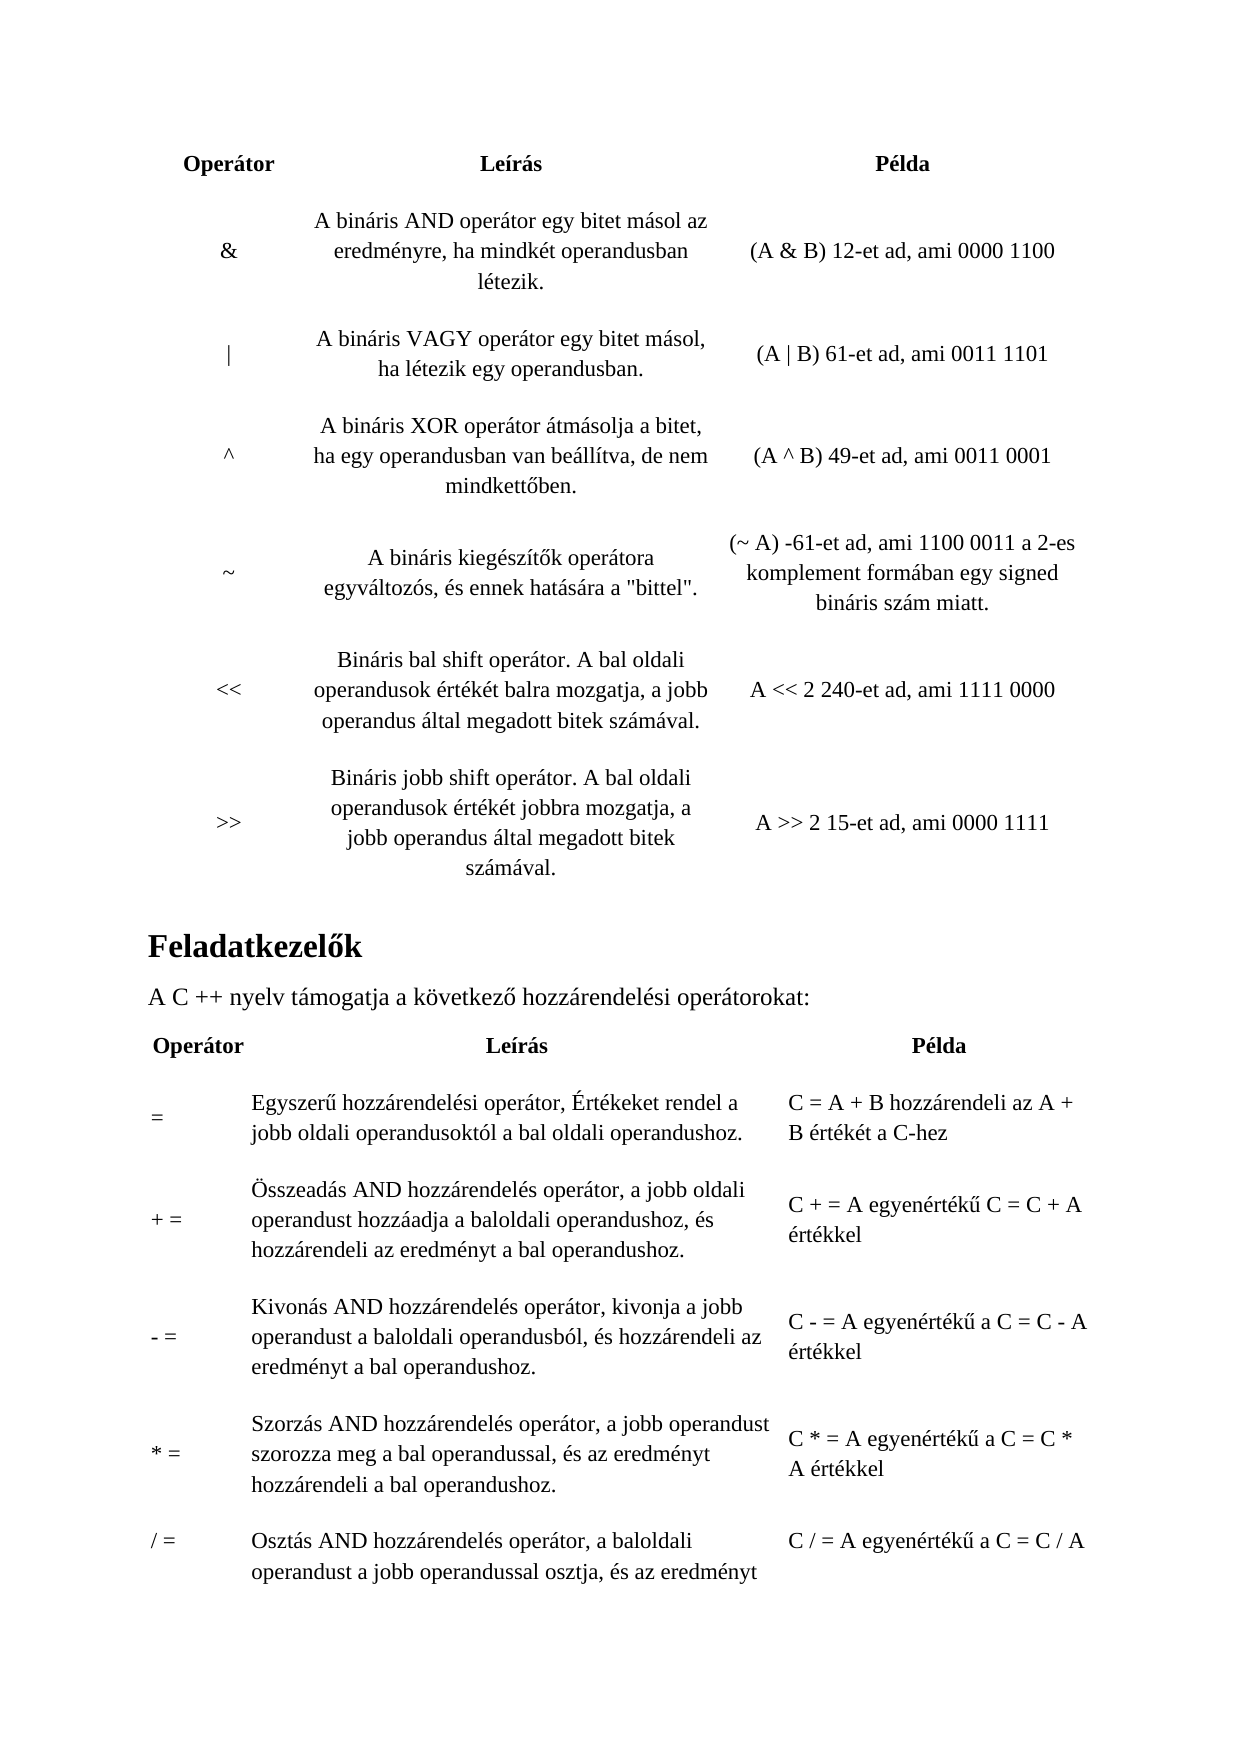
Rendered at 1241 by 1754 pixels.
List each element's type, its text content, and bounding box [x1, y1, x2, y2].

table_header Példa [785, 1029, 1093, 1086]
table_cell << [148, 644, 309, 761]
table_cell >> [148, 761, 309, 908]
table_cell * = [148, 1407, 248, 1524]
table_cell (A & B) 12-et ad, ami 0000 1100 [712, 205, 1093, 322]
table_cell (A | B) 61-et ad, ami 0011 1101 [712, 322, 1093, 409]
table_cell Bináris jobb shift operátor. A bal oldali operandusok értékét jobbra mozgatja, a jobb operandus által megadott bitek számával. [310, 761, 712, 908]
table_cell Összeadás AND hozzárendelés operátor, a jobb oldali operandust hozzáadja a baloldali operandushoz, és hozzárendeli az eredményt a bal operandushoz. [248, 1173, 785, 1290]
table_cell (~ A) -61-et ad, ami 1100 0011 a 2-es komplement formában egy signed bináris szám miatt. [712, 526, 1093, 643]
table_cell (A ^ B) 49-et ad, ami 0011 0001 [712, 409, 1093, 526]
table_cell Egyszerű hozzárendelési operátor, Értékeket rendel a jobb oldali operandusoktól a bal oldali operandushoz. [248, 1086, 785, 1173]
table_cell & [148, 205, 309, 322]
text Feladatkezelők [148, 926, 1093, 964]
table_cell + = [148, 1173, 248, 1290]
table_header Példa [712, 148, 1093, 204]
table_cell A bináris kiegészítők operátora egyváltozós, és ennek hatására a "bittel". [310, 526, 712, 643]
table_cell C * = A egyenértékű a C = C * A értékkel [785, 1407, 1093, 1524]
table_cell A bináris VAGY operátor egy bitet másol, ha létezik egy operandusban. [310, 322, 712, 409]
table_cell C = A + B hozzárendeli az A + B értékét a C-hez [785, 1086, 1093, 1173]
table_cell C + = A egyenértékű C = C + A értékkel [785, 1173, 1093, 1290]
table_header Operátor [148, 148, 309, 204]
table_cell Kivonás AND hozzárendelés operátor, kivonja a jobb operandust a baloldali operandusból, és hozzárendeli az eredményt a bal operandushoz. [248, 1290, 785, 1407]
table_header Leírás [248, 1029, 785, 1086]
table_cell - = [148, 1290, 248, 1407]
table_cell ~ [148, 526, 309, 643]
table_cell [785, 1525, 1093, 1587]
table_cell Bináris bal shift operátor. A bal oldali operandusok értékét balra mozgatja, a jobb operandus által megadott bitek számával. [310, 644, 712, 761]
table_cell Szorzás AND hozzárendelés operátor, a jobb operandust szorozza meg a bal operandussal, és az eredményt hozzárendeli a bal operandushoz. [248, 1407, 785, 1524]
table_cell | [148, 322, 309, 409]
text A C ++ nyelv támogatja a következő hozzárendelési operátorokat: [148, 982, 1093, 1011]
table_cell ^ [148, 409, 309, 526]
table_cell C - = A egyenértékű a C = C - A értékkel [785, 1290, 1093, 1407]
table_cell A bináris XOR operátor átmásolja a bitet, ha egy operandusban van beállítva, de nem mindkettőben. [310, 409, 712, 526]
table_header Operátor [148, 1029, 248, 1086]
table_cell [248, 1525, 785, 1587]
table_header Leírás [310, 148, 712, 204]
table_cell A >> 2 15-et ad, ami 0000 1111 [712, 761, 1093, 908]
table_cell = [148, 1086, 248, 1173]
table_cell A bináris AND operátor egy bitet másol az eredményre, ha mindkét operandusban létezik. [310, 205, 712, 322]
table_cell A << 2 240-et ad, ami 1111 0000 [712, 644, 1093, 761]
table_cell / = [148, 1525, 248, 1587]
